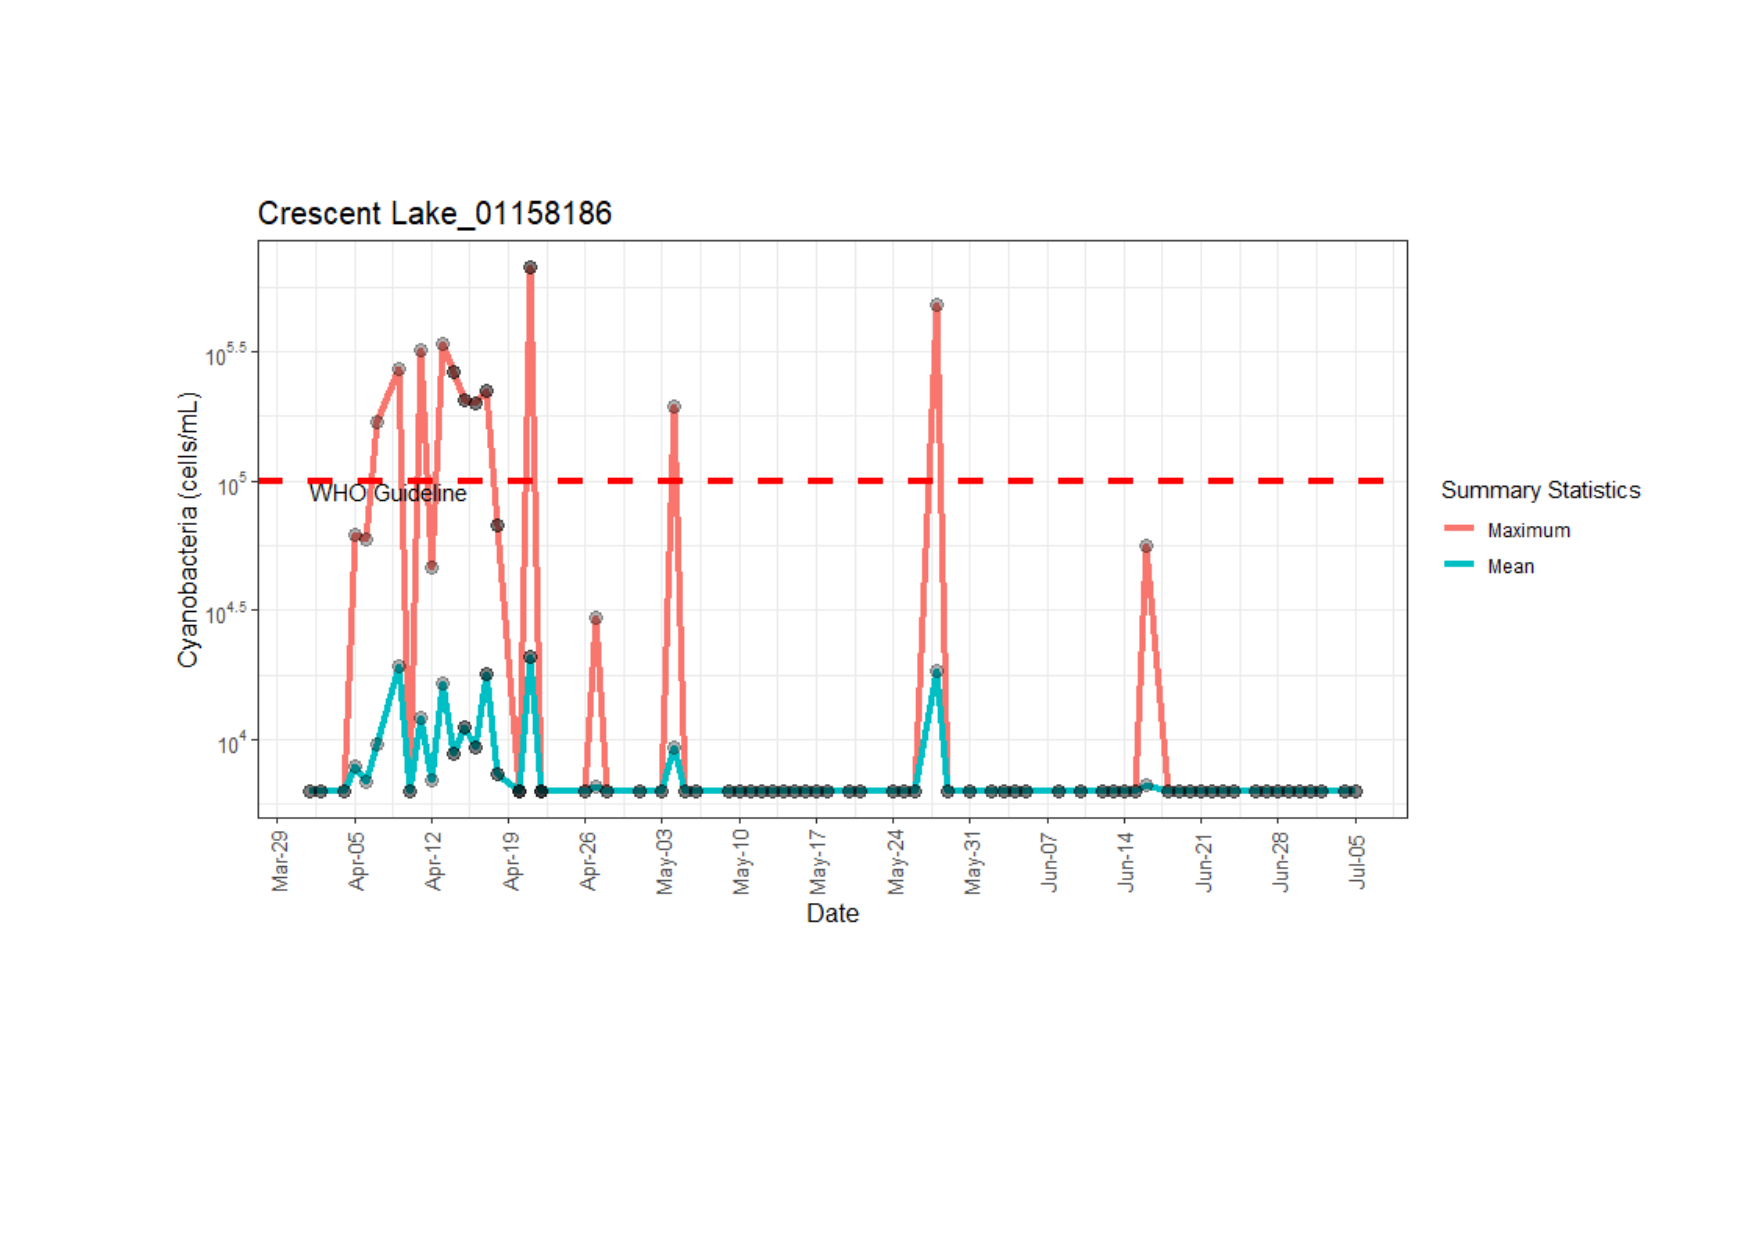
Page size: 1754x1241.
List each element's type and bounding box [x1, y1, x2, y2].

picture [164, 187, 1665, 938]
